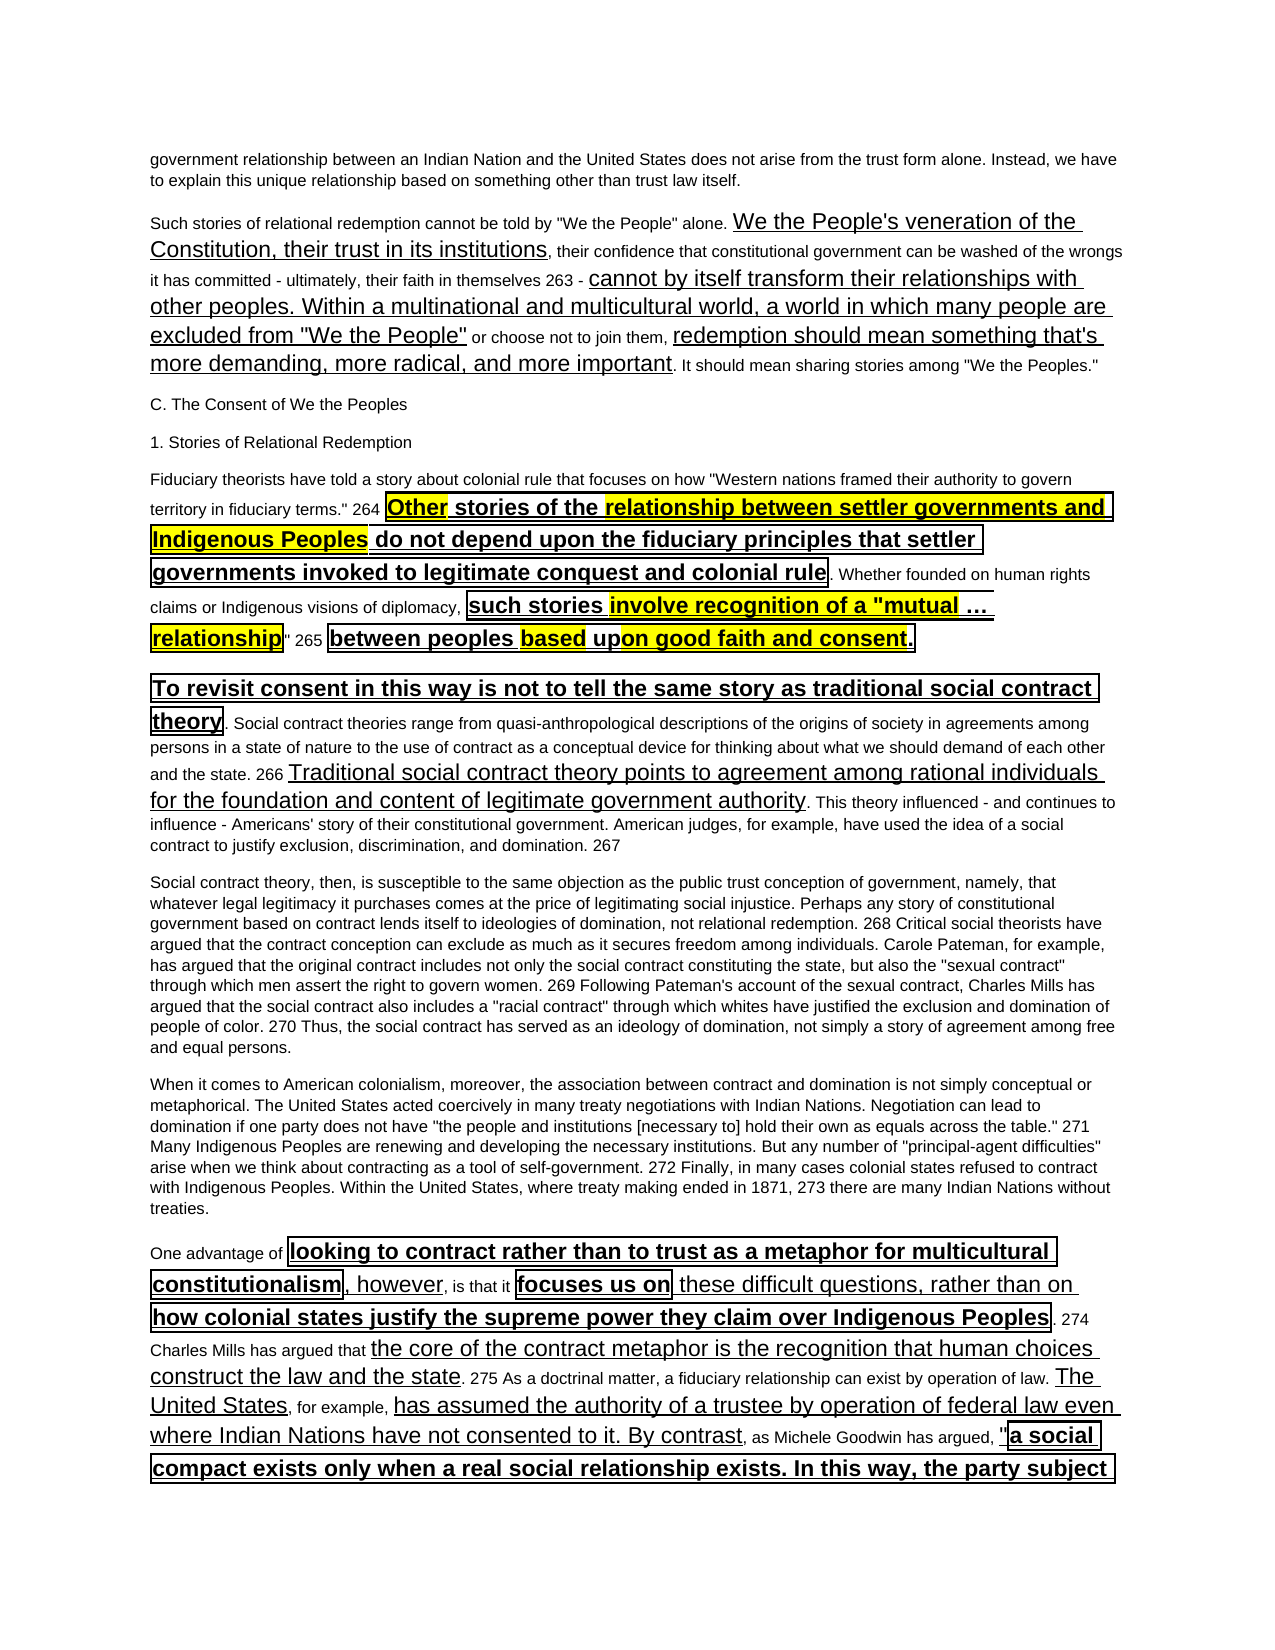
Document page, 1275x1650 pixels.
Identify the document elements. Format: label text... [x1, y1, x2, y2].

text C. The Consent of We the Peoples [150, 395, 1125, 414]
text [150, 1236, 1125, 1484]
text 1. Stories of Relational Redemption [150, 432, 1125, 452]
text Fiduciary theorists have told a story about colonial rule that focuses on how "Western nations framed their authority to govern territory in fiduciary terms." 264 Other stories of the relationship between settler governments and Indigenous Peoples do not depend upon the fiduciary principles that settler governments invoked to legitimate conquest and colonial rule. Whether founded on human rights claims or Indigenous visions of diplomacy, such stories involve recognition of a "mutual … relationship" 265 between peoples based upon good faith and consent. [150, 470, 1125, 653]
text Such stories of relational redemption cannot be told by "We the People" alone. We the People's veneration of the Constitution, their trust in its institutions, their confidence that constitutional government can be washed of the wrongs it has committed - ultimately, their faith in themselves 263 - cannot by itself transform their relationships with other peoples. Within a multinational and multicultural world, a world in which many people are excluded from "We the People" or choose not to join them, redemption should mean something that's more demanding, more radical, and more important. It should mean sharing stories among "We the Peoples." [150, 208, 1125, 376]
text To revisit consent in this way is not to tell the same story as traditional social contract theory. Social contract theories range from quasi-anthropological descriptions of the origins of society in agreements among persons in a state of nature to the use of contract as a conceptual device for thinking about what we should demand of each other and the state. 266 Traditional social contract theory points to agreement among rational individuals for the foundation and content of legitimate government authority. This theory influenced - and continues to influence - Americans' story of their constitutional government. American judges, for example, have used the idea of a social contract to justify exclusion, discrimination, and domination. 267 [150, 673, 1125, 855]
text When it comes to American colonialism, moreover, the association between contract and domination is not simply conceptual or metaphorical. The United States acted coercively in many treaty negotiations with Indian Nations. Negotiation can lead to domination if one party does not have "the people and institutions [necessary to] hold their own as equals across the table." 271 Many Indigenous Peoples are renewing and developing the necessary institutions. But any number of "principal-agent difficulties" arise when we think about contracting as a tool of self-government. 272 Finally, in many cases colonial states refused to contract with Indigenous Peoples. Within the United States, where treaty making ended in 1871, 273 there are many Indian Nations without treaties. [150, 1075, 1125, 1218]
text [150, 150, 1125, 190]
text Social contract theory, then, is susceptible to the same objection as the public trust conception of government, namely, that whatever legal legitimacy it purchases comes at the price of legitimating social injustice. Perhaps any story of constitutional government based on contract lends itself to ideologies of domination, not relational redemption. 268 Critical social theorists have argued that the contract conception can exclude as much as it secures freedom among individuals. Carole Pateman, for example, has argued that the original contract includes not only the social contract constituting the state, but also the "sexual contract" through which men assert the right to govern women. 269 Following Pateman's account of the sexual contract, Charles Mills has argued that the social contract also includes a "racial contract" through which whites have justified the exclusion and domination of people of color. 270 Thus, the social contract has served as an ideology of domination, not simply a story of agreement among free and equal persons. [150, 873, 1125, 1057]
